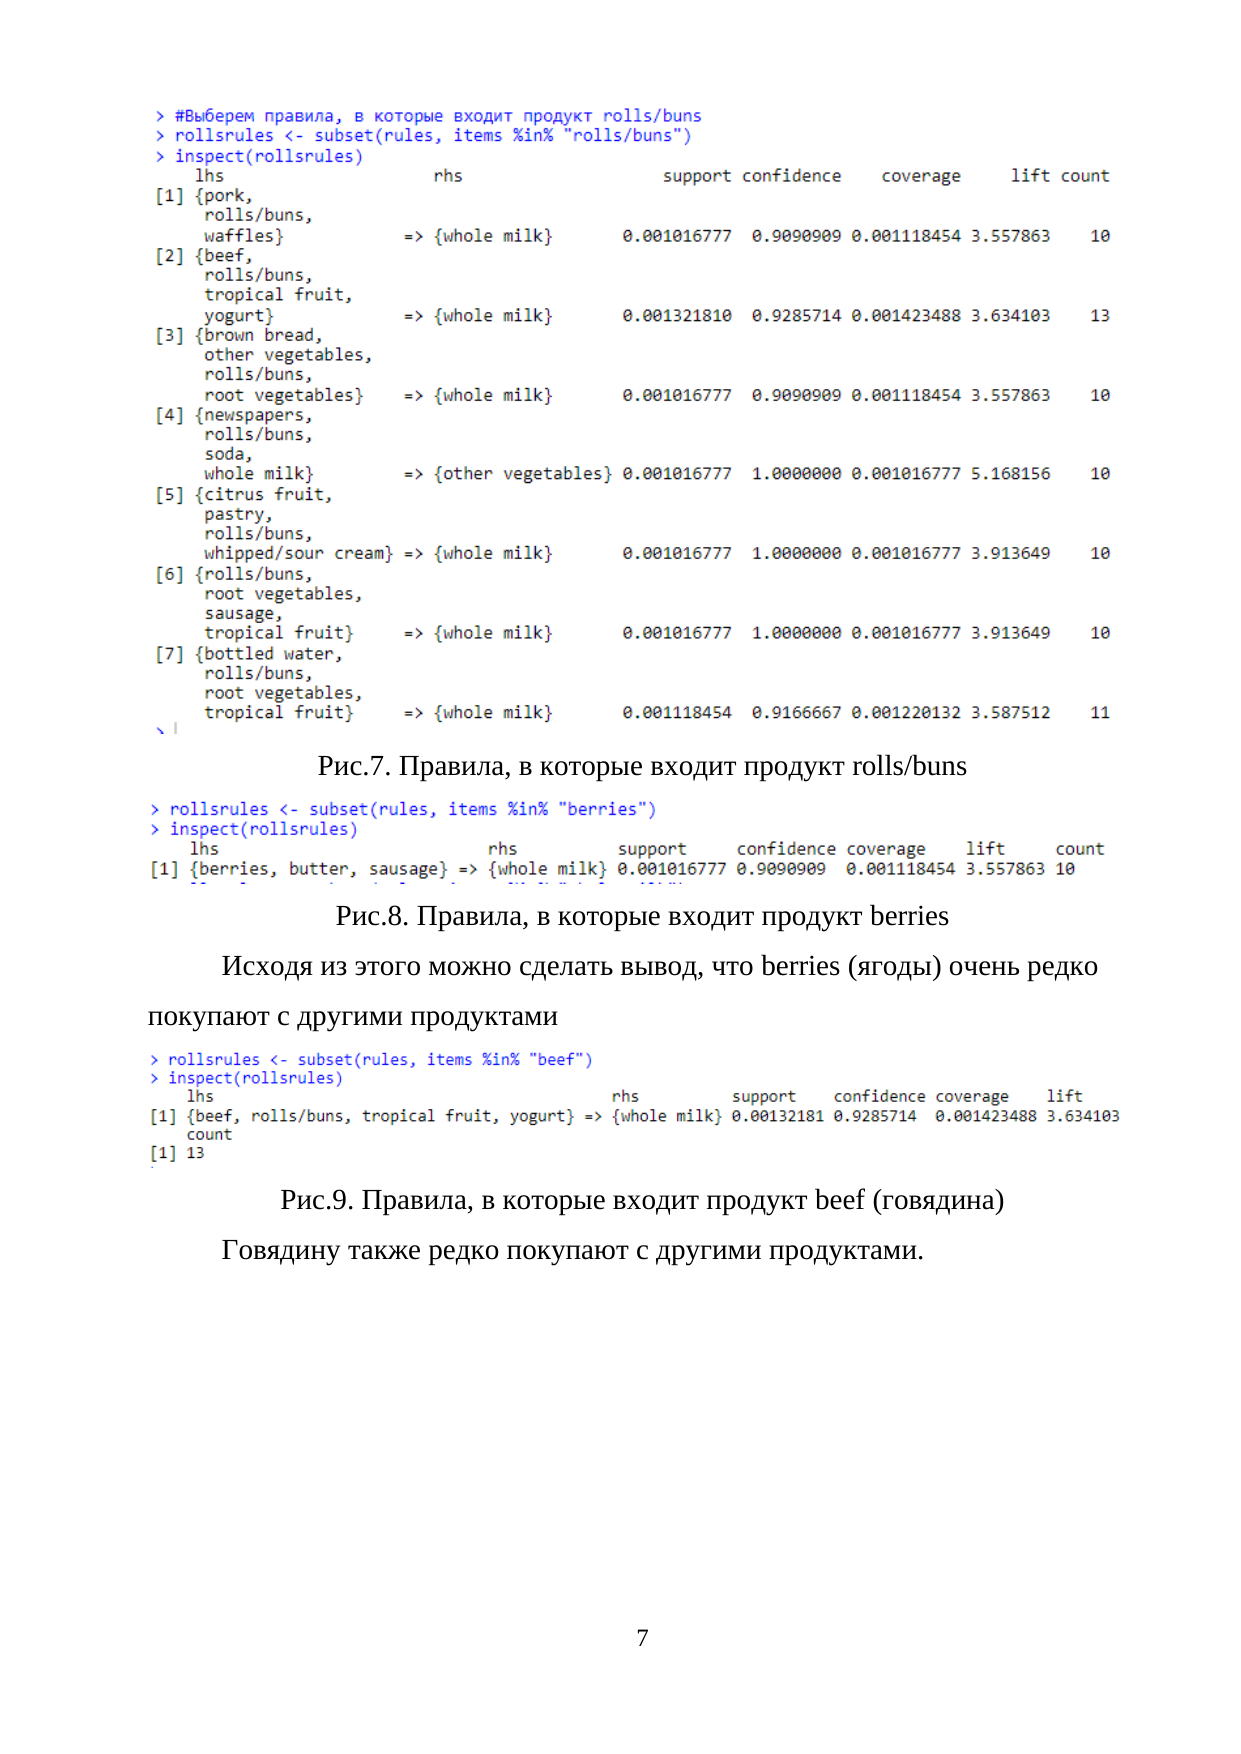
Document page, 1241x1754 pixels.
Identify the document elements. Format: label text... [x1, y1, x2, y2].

text Рис.8. Правила, в которые входит продукт berries [148, 898, 1137, 931]
picture [147, 106, 1137, 734]
picture [147, 1048, 1137, 1168]
picture [147, 798, 1137, 884]
text Рис.9. Правила, в которые входит продукт beef (говядина) [148, 1182, 1137, 1216]
text Говядину также редко покупают с другими продуктами. [148, 1232, 1137, 1266]
text Рис.7. Правила, в которые входит продукт rolls/buns [148, 748, 1137, 782]
text Исходя из этого можно сделать вывод, что berries (ягоды) очень редко покупают с другими продуктами [148, 948, 1137, 1032]
